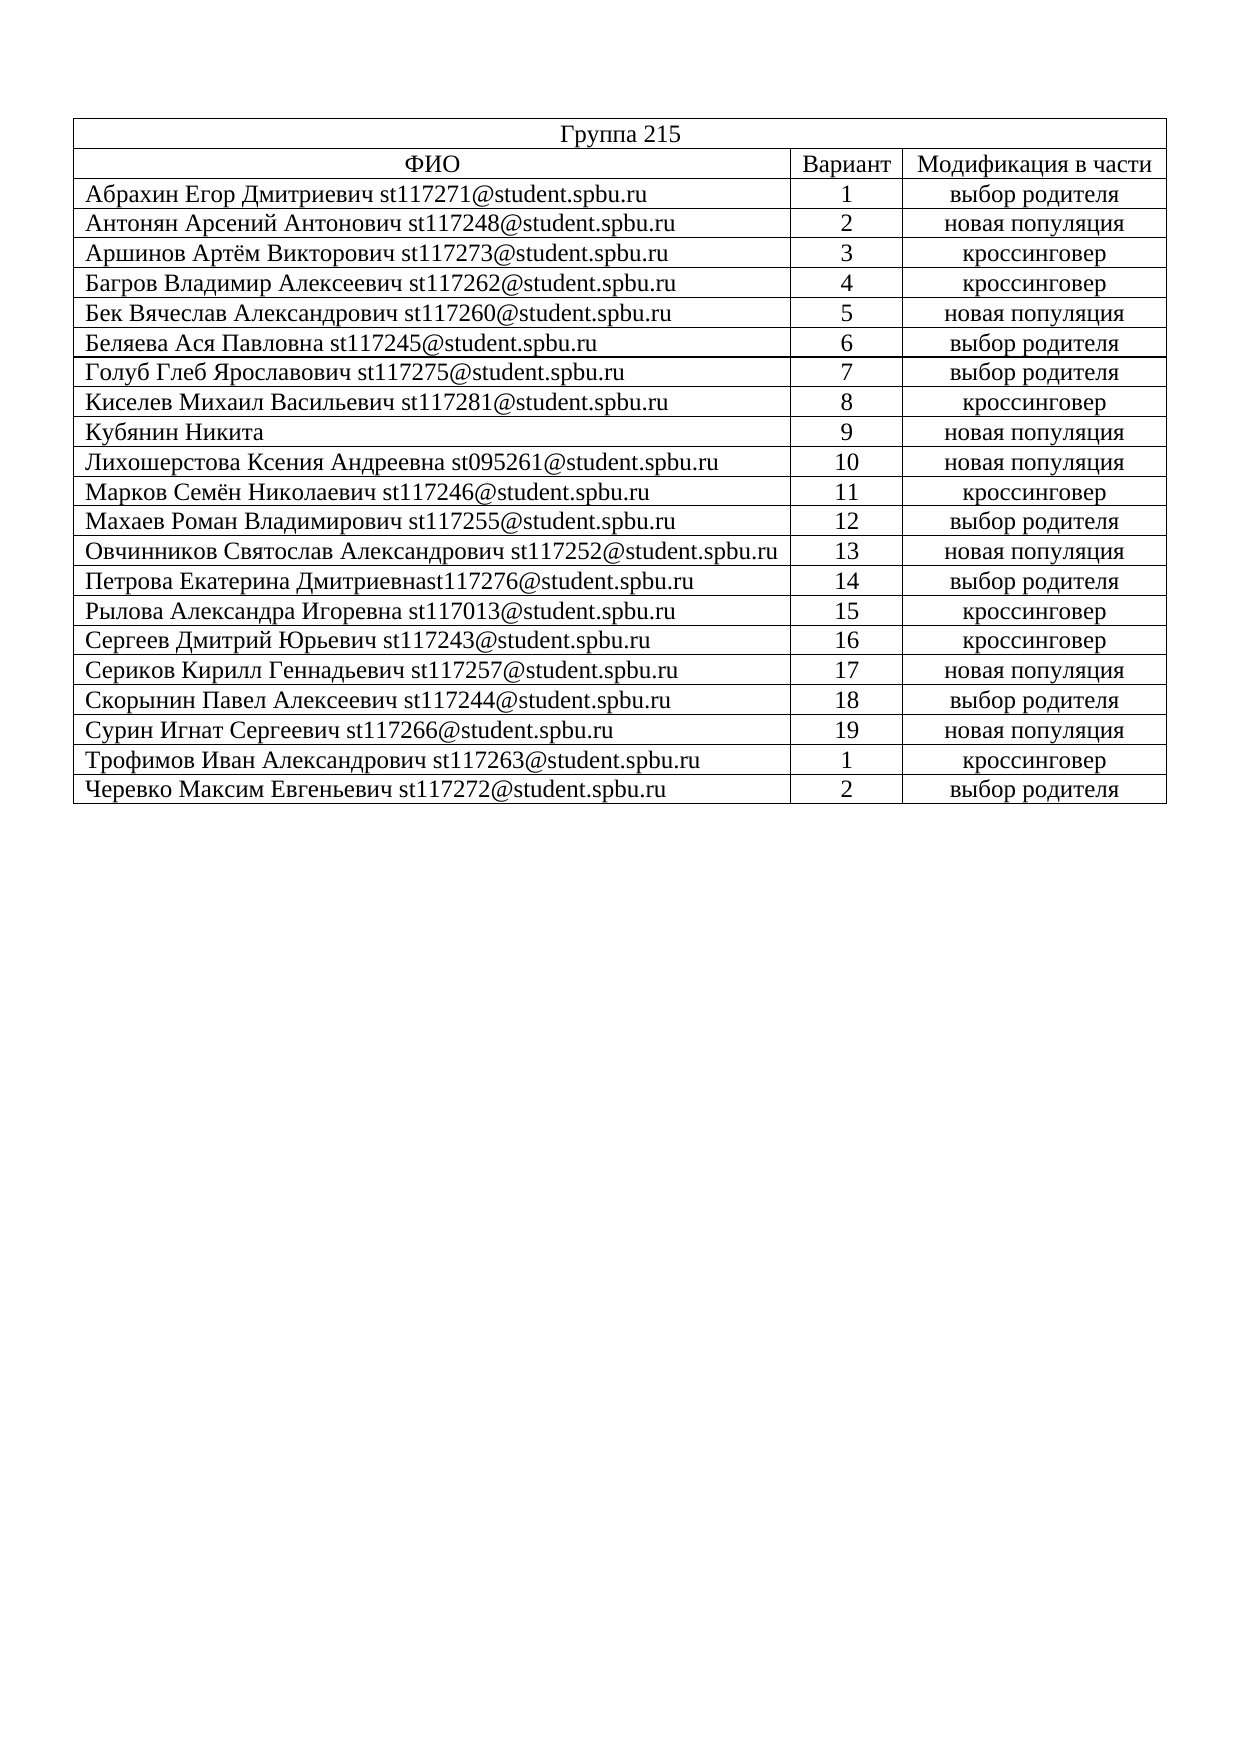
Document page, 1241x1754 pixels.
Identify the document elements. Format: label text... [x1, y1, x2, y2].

table_cell кроссинговер [903, 238, 1166, 267]
table_cell кроссинговер [903, 745, 1166, 773]
table_cell Бек Вячеслав Александрович st117260@student.spbu.ru [74, 298, 790, 327]
table_cell выбор родителя [903, 506, 1166, 535]
table_cell 4 [791, 268, 902, 297]
table_cell новая популяция [903, 298, 1166, 327]
table_cell 1 [791, 179, 902, 207]
table_cell 10 [791, 447, 902, 476]
table_cell Сергеев Дмитрий Юрьевич st117243@student.spbu.ru [74, 626, 790, 654]
table_cell кроссинговер [903, 477, 1166, 505]
table_cell Трофимов Иван Александрович st117263@student.spbu.ru [74, 745, 790, 773]
table_cell 6 [791, 328, 902, 356]
table_cell 13 [791, 536, 902, 565]
table_cell Багров Владимир Алексеевич st117262@student.spbu.ru [74, 268, 790, 297]
table_cell 11 [791, 477, 902, 505]
table_cell Кубянин Никита [74, 417, 790, 446]
table_cell 1 [791, 745, 902, 773]
table_cell ФИО [74, 149, 790, 178]
table_cell Вариант [791, 149, 902, 178]
table_cell 17 [791, 655, 902, 684]
table_cell новая популяция [903, 447, 1166, 476]
table_cell Беляева Ася Павловна st117245@student.spbu.ru [74, 328, 790, 356]
table_cell кроссинговер [903, 387, 1166, 416]
table_cell 15 [791, 596, 902, 624]
table_cell 2 [791, 775, 902, 803]
table_cell кроссинговер [903, 596, 1166, 624]
table_cell Рылова Александра Игоревна st117013@student.spbu.ru [74, 596, 790, 624]
table_cell 2 [791, 209, 902, 237]
table_cell новая популяция [903, 536, 1166, 565]
table_cell 5 [791, 298, 902, 327]
table_cell Марков Семён Николаевич st117246@student.spbu.ru [74, 477, 790, 505]
table_cell Сурин Игнат Сергеевич st117266@student.spbu.ru [74, 715, 790, 744]
table_cell Овчинников Святослав Александрович st117252@student.spbu.ru [74, 536, 790, 565]
table_cell 7 [791, 358, 902, 386]
table_cell 16 [791, 626, 902, 654]
table_cell выбор родителя [903, 179, 1166, 207]
table_cell 3 [791, 238, 902, 267]
table_cell Махаев Роман Владимирович st117255@student.spbu.ru [74, 506, 790, 535]
table_cell 14 [791, 566, 902, 595]
table_cell Киселев Михаил Васильевич st117281@student.spbu.ru [74, 387, 790, 416]
table_cell выбор родителя [903, 358, 1166, 386]
table_cell 12 [791, 506, 902, 535]
table_cell Скорынин Павел Алексеевич st117244@student.spbu.ru [74, 685, 790, 714]
table_cell Аршинов Артём Викторович st117273@student.spbu.ru [74, 238, 790, 267]
table_cell 18 [791, 685, 902, 714]
table_cell выбор родителя [903, 328, 1166, 356]
table_cell выбор родителя [903, 685, 1166, 714]
table_cell Абрахин Егор Дмитриевич st117271@student.spbu.ru [74, 179, 790, 207]
table_cell Петрова Екатерина Дмитриевнаst117276@student.spbu.ru [74, 566, 790, 595]
table_cell 9 [791, 417, 902, 446]
table_cell новая популяция [903, 715, 1166, 744]
table_cell новая популяция [903, 417, 1166, 446]
table_cell выбор родителя [903, 566, 1166, 595]
table_cell Голуб Глеб Ярославович st117275@student.spbu.ru [74, 358, 790, 386]
table_cell Модификация в части [903, 149, 1166, 178]
table_cell Сериков Кирилл Геннадьевич st117257@student.spbu.ru [74, 655, 790, 684]
table_cell выбор родителя [903, 775, 1166, 803]
table_cell кроссинговер [903, 268, 1166, 297]
table_cell 8 [791, 387, 902, 416]
table_cell Черевко Максим Евгеньевич st117272@student.spbu.ru [74, 775, 790, 803]
table_cell Лихошерстова Ксения Андреевна st095261@student.spbu.ru [74, 447, 790, 476]
table_cell 19 [791, 715, 902, 744]
table_header Группа 215 [74, 119, 1166, 148]
table_cell новая популяция [903, 209, 1166, 237]
table_cell новая популяция [903, 655, 1166, 684]
table_cell кроссинговер [903, 626, 1166, 654]
table_cell Антонян Арсений Антонович st117248@student.spbu.ru [74, 209, 790, 237]
